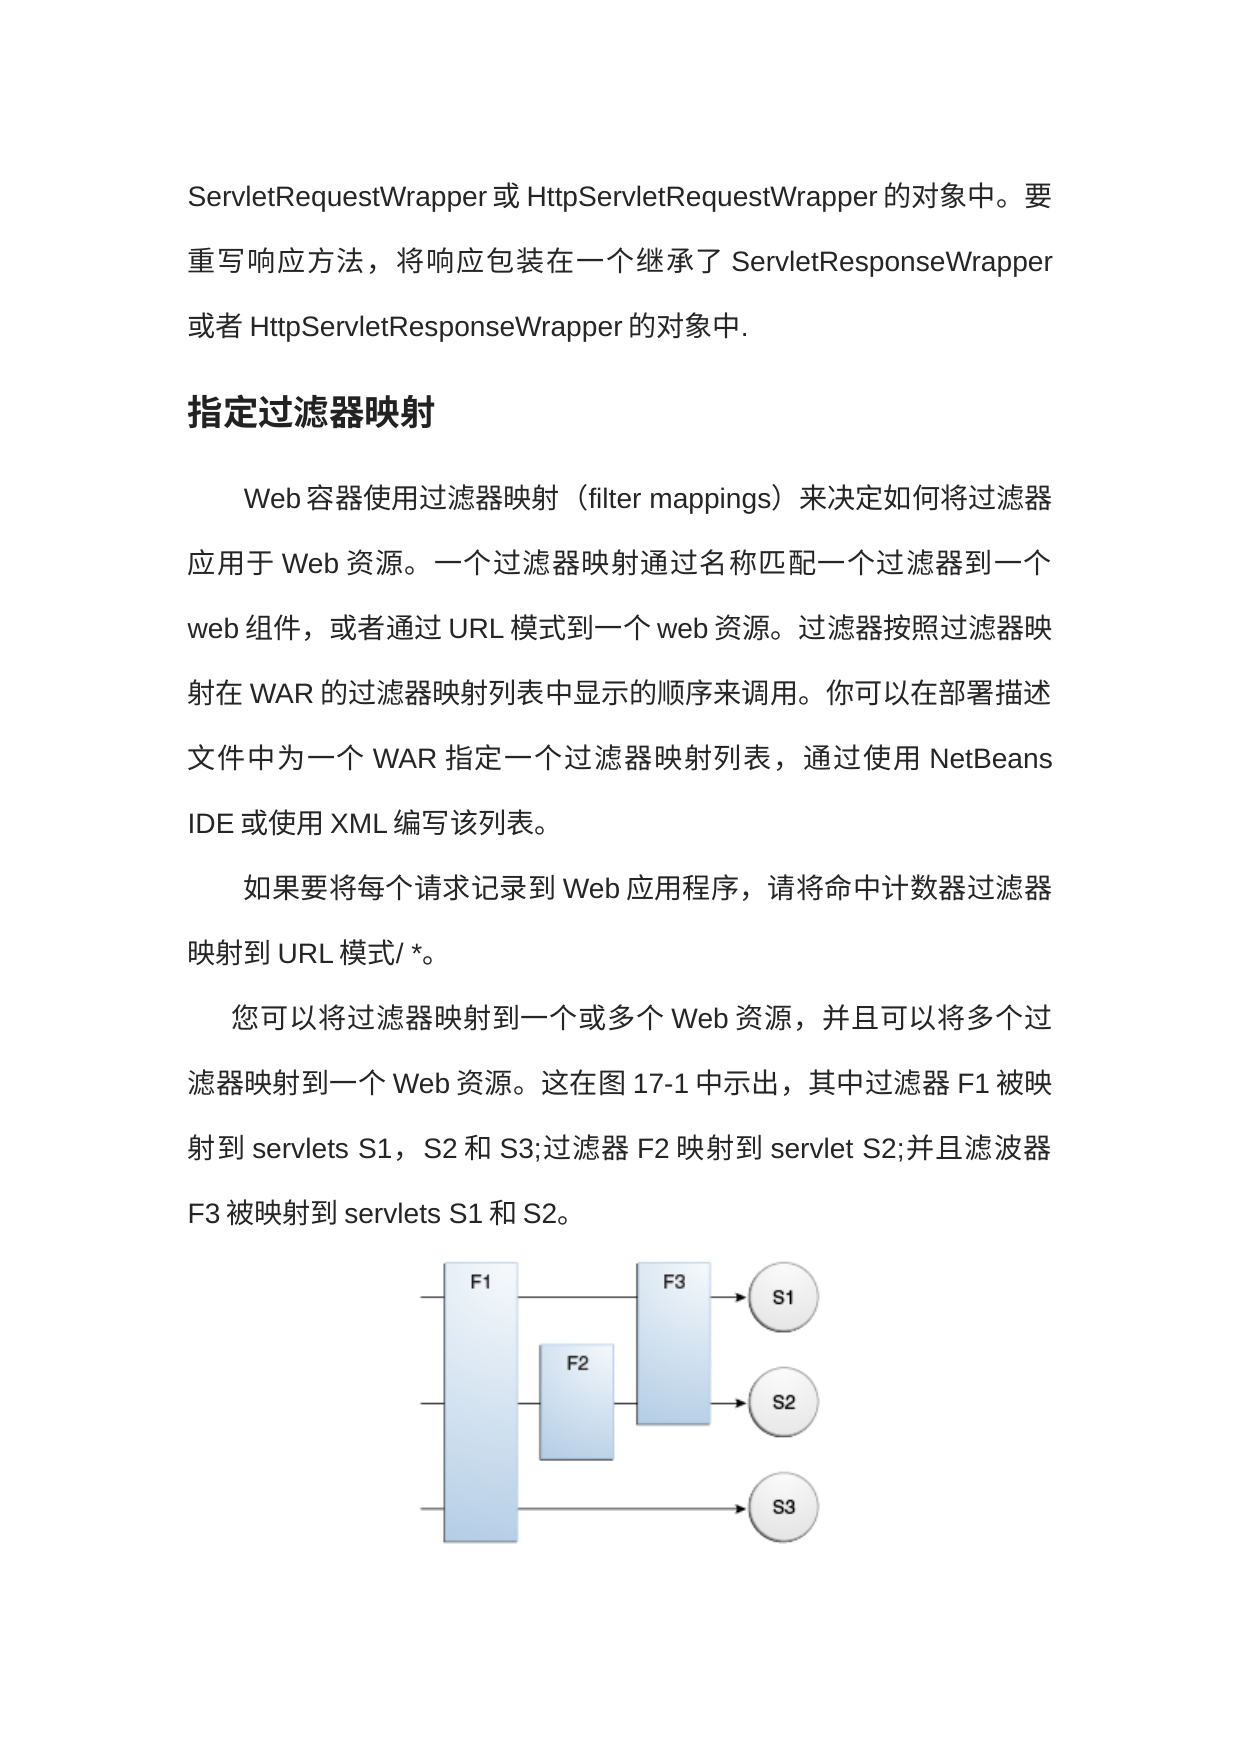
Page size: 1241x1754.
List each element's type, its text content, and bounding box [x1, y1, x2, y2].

picture [414, 1256, 826, 1547]
text 您可以将过滤器映射到一个或多个Web资源，并且可以将多个过滤器映射到一个Web资源。这在图17-1中示出，其中过滤器F1被映射到servlets S1，S2和S3;过滤器F2映射到servlet S2;并且滤波器F3被映射到servlets S1和S2。 [187, 983, 1053, 1243]
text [187, 162, 1053, 357]
subtitle 指定过滤器映射 [187, 378, 1053, 443]
text Web容器使用过滤器映射（filter mappings）来决定如何将过滤器应用于Web资源。一个过滤器映射通过名称匹配一个过滤器到一个web组件，或者通过URL模式到一个web资源。过滤器按照过滤器映射在WAR的过滤器映射列表中显示的顺序来调用。你可以在部署描述文件中为一个WAR指定一个过滤器映射列表，通过使用NetBeans IDE或使用XML编写该列表。 [187, 463, 1053, 853]
text 如果要将每个请求记录到Web应用程序，请将命中计数器过滤器映射到URL模式/ *。 [187, 853, 1053, 983]
